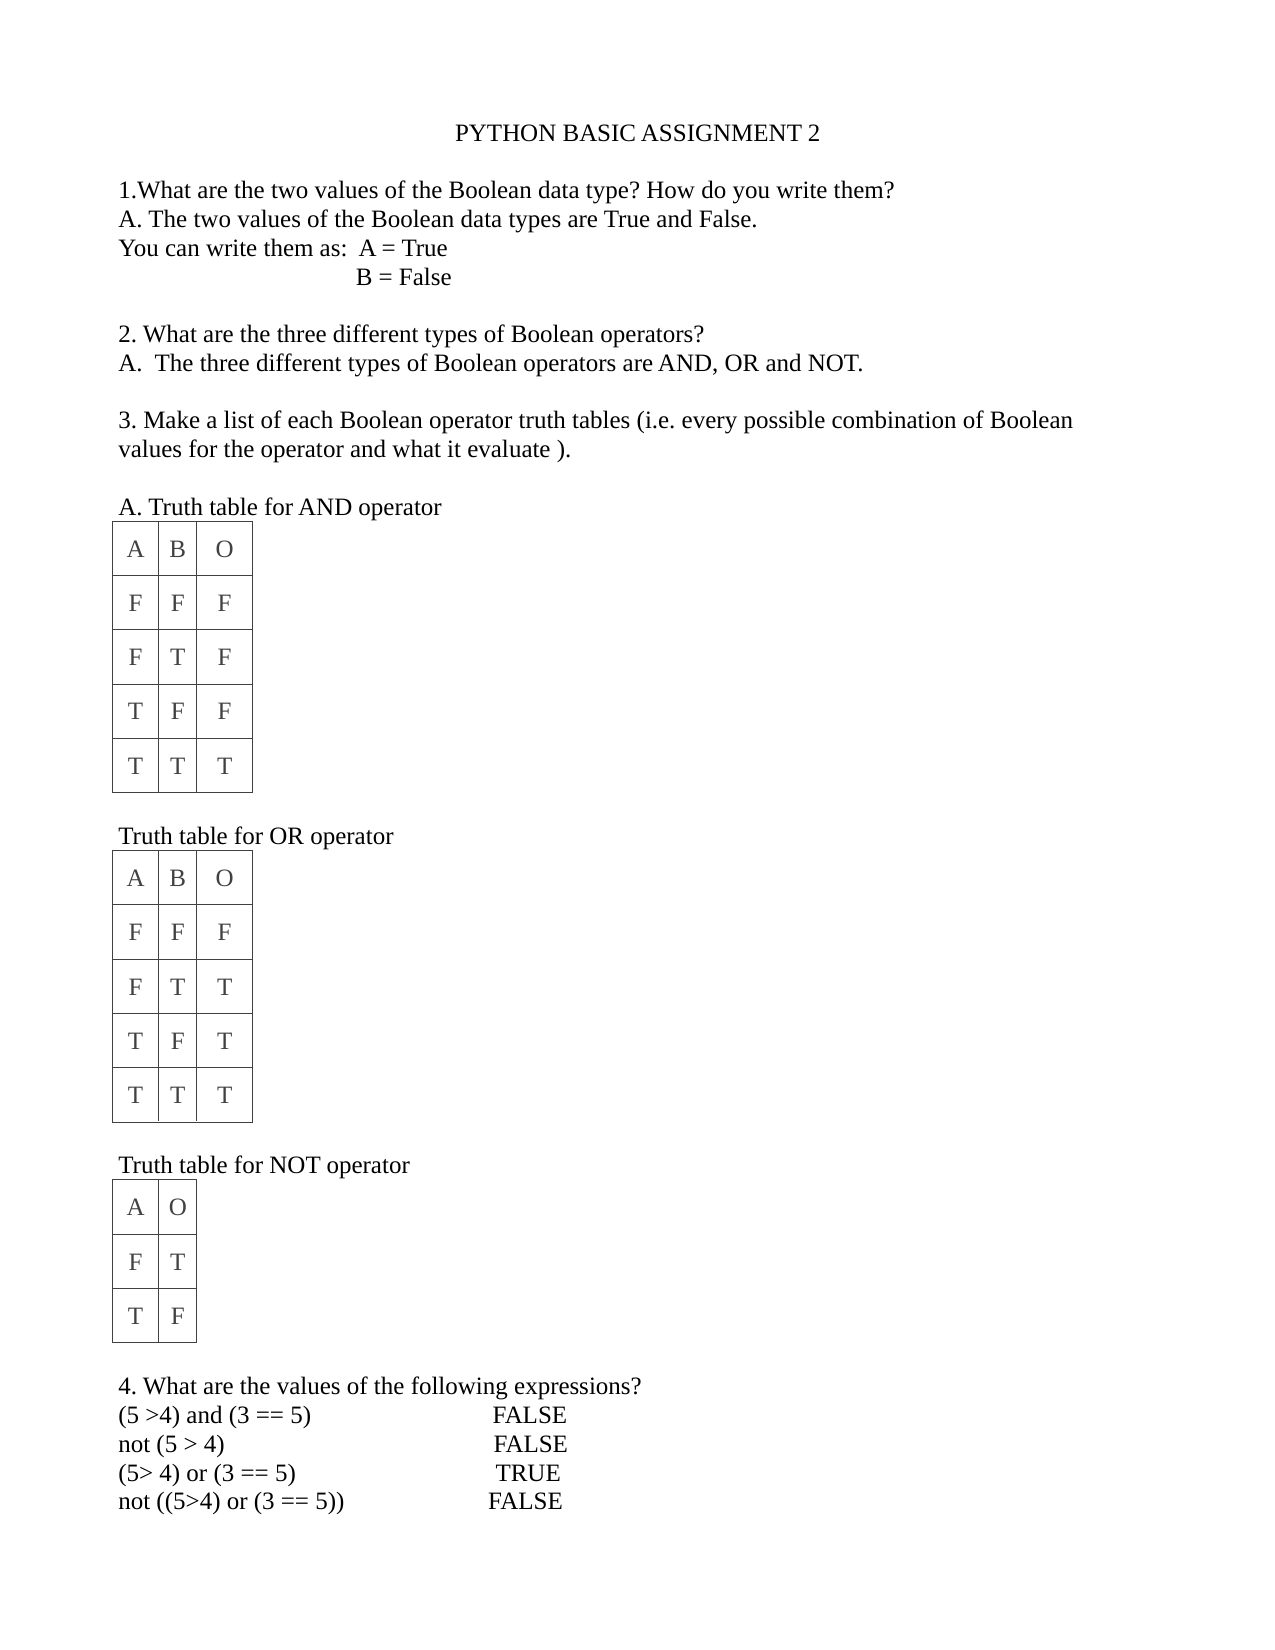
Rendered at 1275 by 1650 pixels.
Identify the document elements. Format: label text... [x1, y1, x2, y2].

text A. The three different types of Boolean operators are AND, OR and NOT. [118, 348, 1157, 377]
table_cell T [197, 1014, 252, 1067]
text Truth table for NOT operator [118, 1151, 1157, 1179]
text A. Truth table for AND operator [118, 492, 1157, 521]
table_cell F [197, 905, 252, 958]
table_cell F [113, 960, 158, 1013]
table_header O [197, 522, 252, 575]
table_header A [113, 522, 158, 575]
text not ((5>4) or (3 == 5)) FALSE [118, 1486, 1157, 1515]
text 1.What are the two values of the Boolean data type? How do you write them? [118, 176, 1157, 204]
table_header B [159, 851, 196, 904]
text 3. Make a list of each Boolean operator truth tables (i.e. every possible combination of Boolean [118, 406, 1157, 434]
table_header O [197, 851, 252, 904]
table_cell F [113, 1235, 158, 1288]
table_cell F [159, 576, 196, 629]
text B = False [118, 262, 1157, 291]
table_cell F [159, 1289, 196, 1342]
table_cell T [159, 1068, 196, 1121]
table_cell F [113, 630, 158, 683]
text PYTHON BASIC ASSIGNMENT 2 [118, 118, 1157, 147]
table_cell T [113, 1068, 158, 1121]
table_cell F [159, 1014, 196, 1067]
table_cell T [113, 1289, 158, 1342]
table_cell F [197, 576, 252, 629]
table_cell T [197, 1068, 252, 1121]
table_cell T [159, 630, 196, 683]
table_cell T [197, 960, 252, 1013]
table_header O [159, 1180, 196, 1234]
text 4. What are the values of the following expressions? [118, 1371, 1157, 1400]
table_header A [113, 851, 158, 904]
table_cell T [159, 739, 196, 792]
table_cell T [159, 1235, 196, 1288]
text You can write them as: A = True [118, 233, 1157, 262]
table_cell F [113, 576, 158, 629]
table_header A [113, 1180, 158, 1234]
table_cell T [113, 685, 158, 738]
table_cell T [159, 960, 196, 1013]
text not (5 > 4) FALSE [118, 1429, 1157, 1458]
table_cell F [159, 685, 196, 738]
table_cell T [113, 739, 158, 792]
table_header B [159, 522, 196, 575]
text (5 >4) and (3 == 5) FALSE [118, 1400, 1157, 1429]
text Truth table for OR operator [118, 821, 1157, 850]
text A. The two values of the Boolean data types are True and False. [118, 204, 1157, 233]
table_cell T [197, 739, 252, 792]
text (5> 4) or (3 == 5) TRUE [118, 1458, 1157, 1486]
text 2. What are the three different types of Boolean operators? [118, 319, 1157, 348]
table_cell F [113, 905, 158, 958]
table_cell F [197, 685, 252, 738]
table_cell T [113, 1014, 158, 1067]
table_cell F [159, 905, 196, 958]
table_cell F [197, 630, 252, 683]
text values for the operator and what it evaluate ). [118, 434, 1157, 463]
